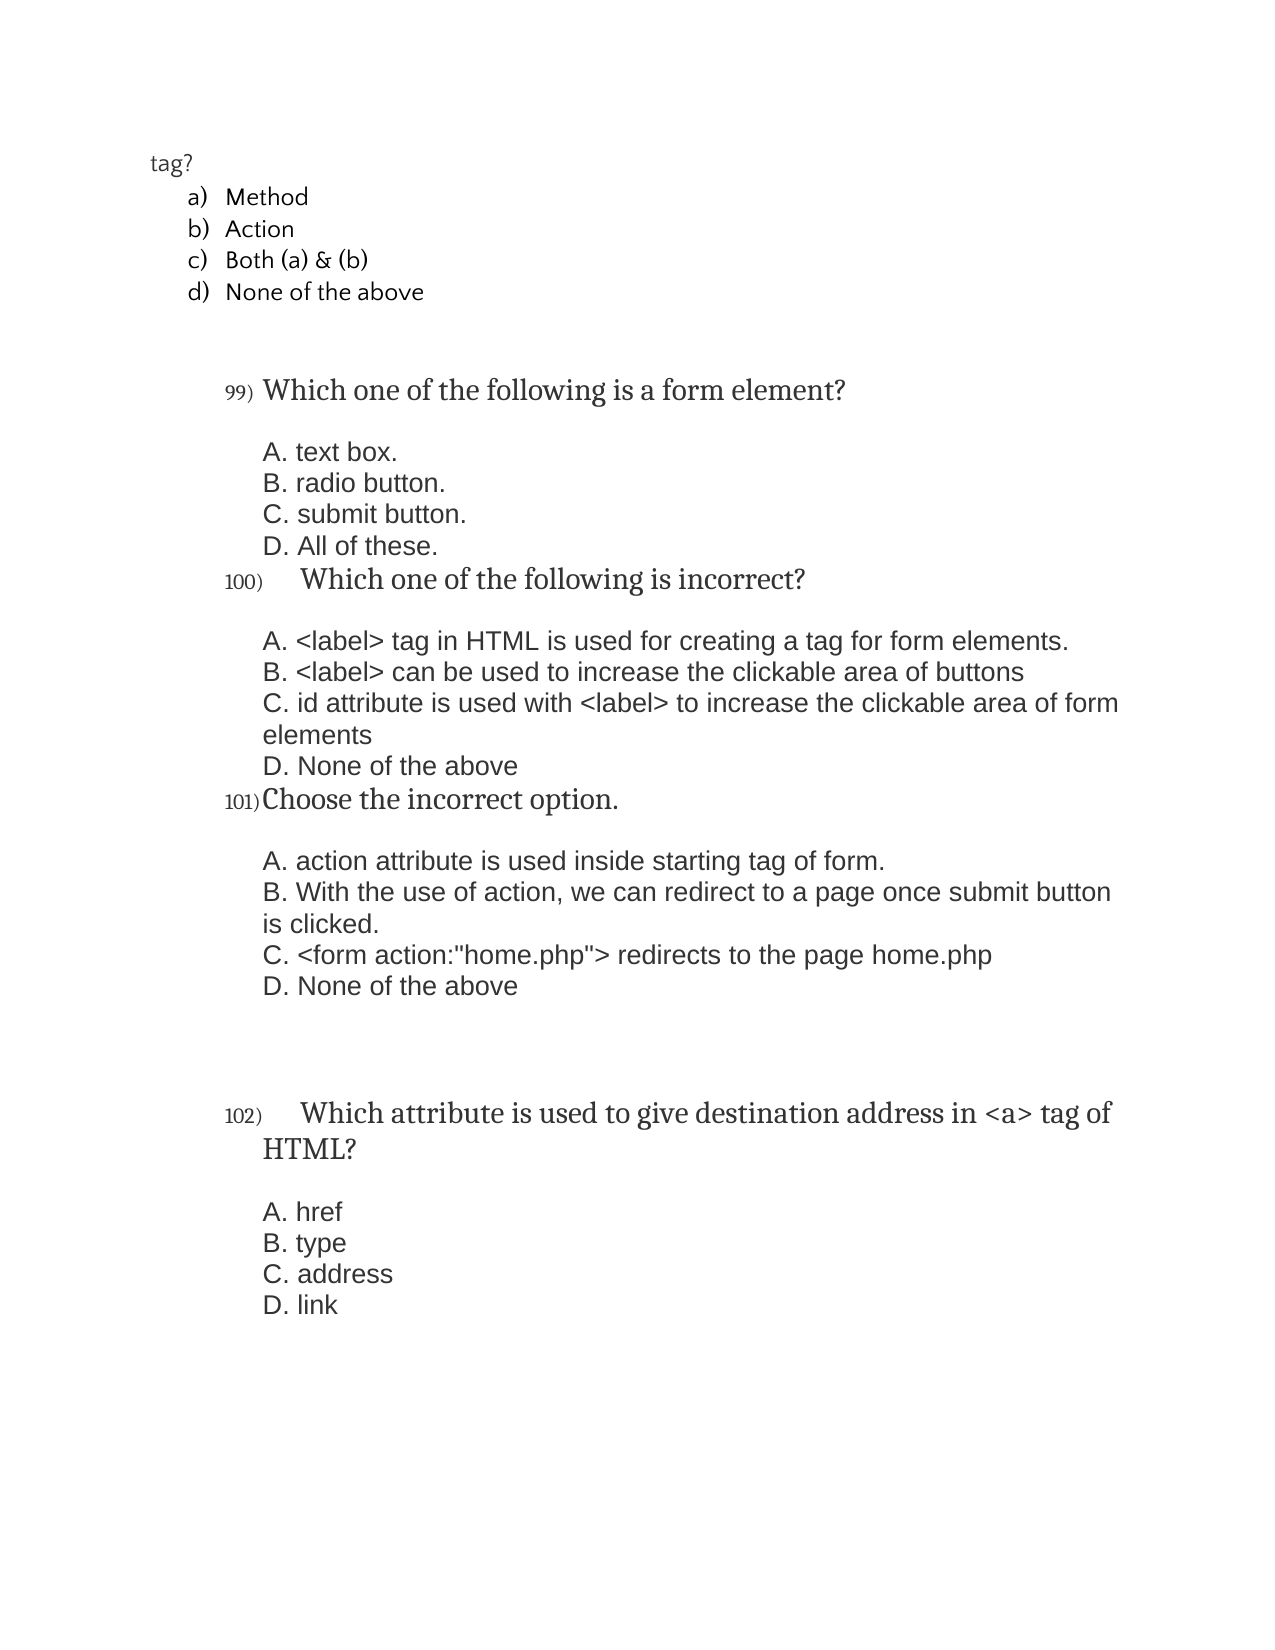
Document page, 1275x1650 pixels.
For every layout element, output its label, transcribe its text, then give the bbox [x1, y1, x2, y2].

text A. href B. type C. address D. link [262, 1196, 1125, 1321]
list Choose the incorrect option. [225, 781, 1125, 845]
list Which attribute is used to give destination address in <a> tag of HTML? [225, 1096, 1125, 1196]
list Action [187, 216, 1125, 243]
list Method [187, 184, 1125, 212]
text A. text box. B. radio button. C. submit button. D. All of these. [262, 436, 1125, 561]
list Both (a) & (b) [187, 247, 1125, 275]
list Which one of the following is incorrect? [225, 561, 1125, 625]
text A. action attribute is used inside starting tag of form. B. With the use of action, we can redirect to a page once submit button is clicked. C. <form action:"home.php"> redirects to the page home.php D. None of the above [262, 845, 1125, 1001]
list Which one of the following is a form element? [225, 372, 1125, 436]
list None of the above [187, 279, 1125, 307]
text A. <label> tag in HTML is used for creating a tag for form elements. B. <label> can be used to increase the clickable area of buttons C. id attribute is used with <label> to increase the clickable area of form elements D. None of the above [262, 625, 1125, 781]
text tag? [150, 150, 1125, 178]
